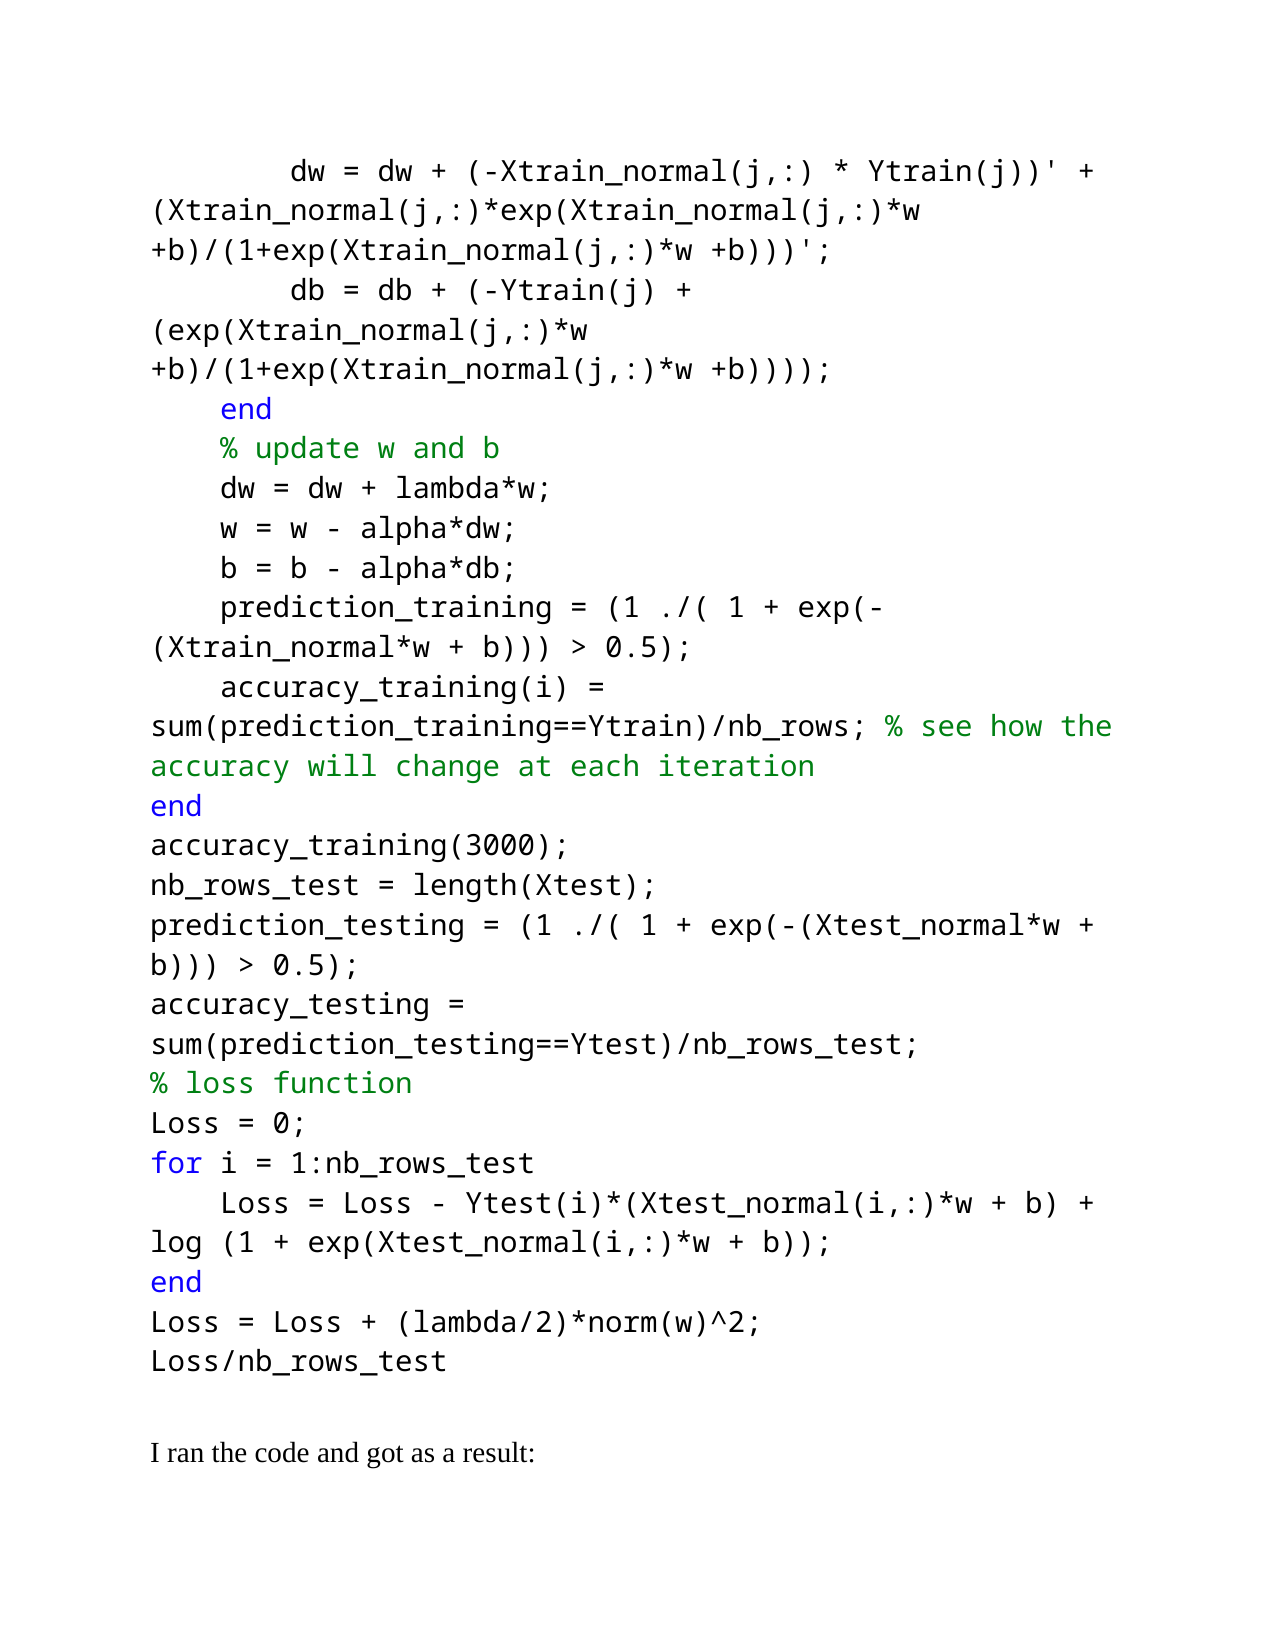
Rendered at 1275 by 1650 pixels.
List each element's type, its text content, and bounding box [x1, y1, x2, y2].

text end [150, 1261, 1125, 1301]
text dw = dw + lambda*w; [150, 467, 1125, 507]
text nb_rows_test = length(Xtest); [150, 864, 1125, 904]
text % update w and b [150, 428, 1125, 467]
text accuracy_training(i) = sum(prediction_training==Ytrain)/nb_rows; % see how the accuracy will change at each iteration [150, 666, 1125, 785]
text accuracy_training(3000); [150, 825, 1125, 864]
text end [150, 785, 1125, 825]
text Loss = Loss + (lambda/2)*norm(w)^2; [150, 1301, 1125, 1341]
text dw = dw + (-Xtrain_normal(j,:) * Ytrain(j))' + (Xtrain_normal(j,:)*exp(Xtrain_normal(j,:)*w +b)/(1+exp(Xtrain_normal(j,:)*w +b)))'; [150, 150, 1125, 269]
text Loss = 0; [150, 1102, 1125, 1142]
text I ran the code and got as a result: [150, 1436, 1125, 1469]
text Loss/nb_rows_test [150, 1341, 1125, 1380]
text Loss = Loss - Ytest(i)*(Xtest_normal(i,:)*w + b) + log (1 + exp(Xtest_normal(i,:)*w + b)); [150, 1182, 1125, 1261]
text prediction_testing = (1 ./( 1 + exp(-(Xtest_normal*w + b))) > 0.5); [150, 904, 1125, 983]
text end [150, 388, 1125, 428]
text w = w - alpha*dw; [150, 507, 1125, 547]
text % loss function [150, 1063, 1125, 1102]
text db = db + (-Ytrain(j) + (exp(Xtrain_normal(j,:)*w +b)/(1+exp(Xtrain_normal(j,:)*w +b)))); [150, 269, 1125, 388]
text accuracy_testing = sum(prediction_testing==Ytest)/nb_rows_test; [150, 983, 1125, 1063]
text b = b - alpha*db; [150, 547, 1125, 587]
text prediction_training = (1 ./( 1 + exp(-(Xtrain_normal*w + b))) > 0.5); [150, 587, 1125, 666]
text for i = 1:nb_rows_test [150, 1142, 1125, 1182]
